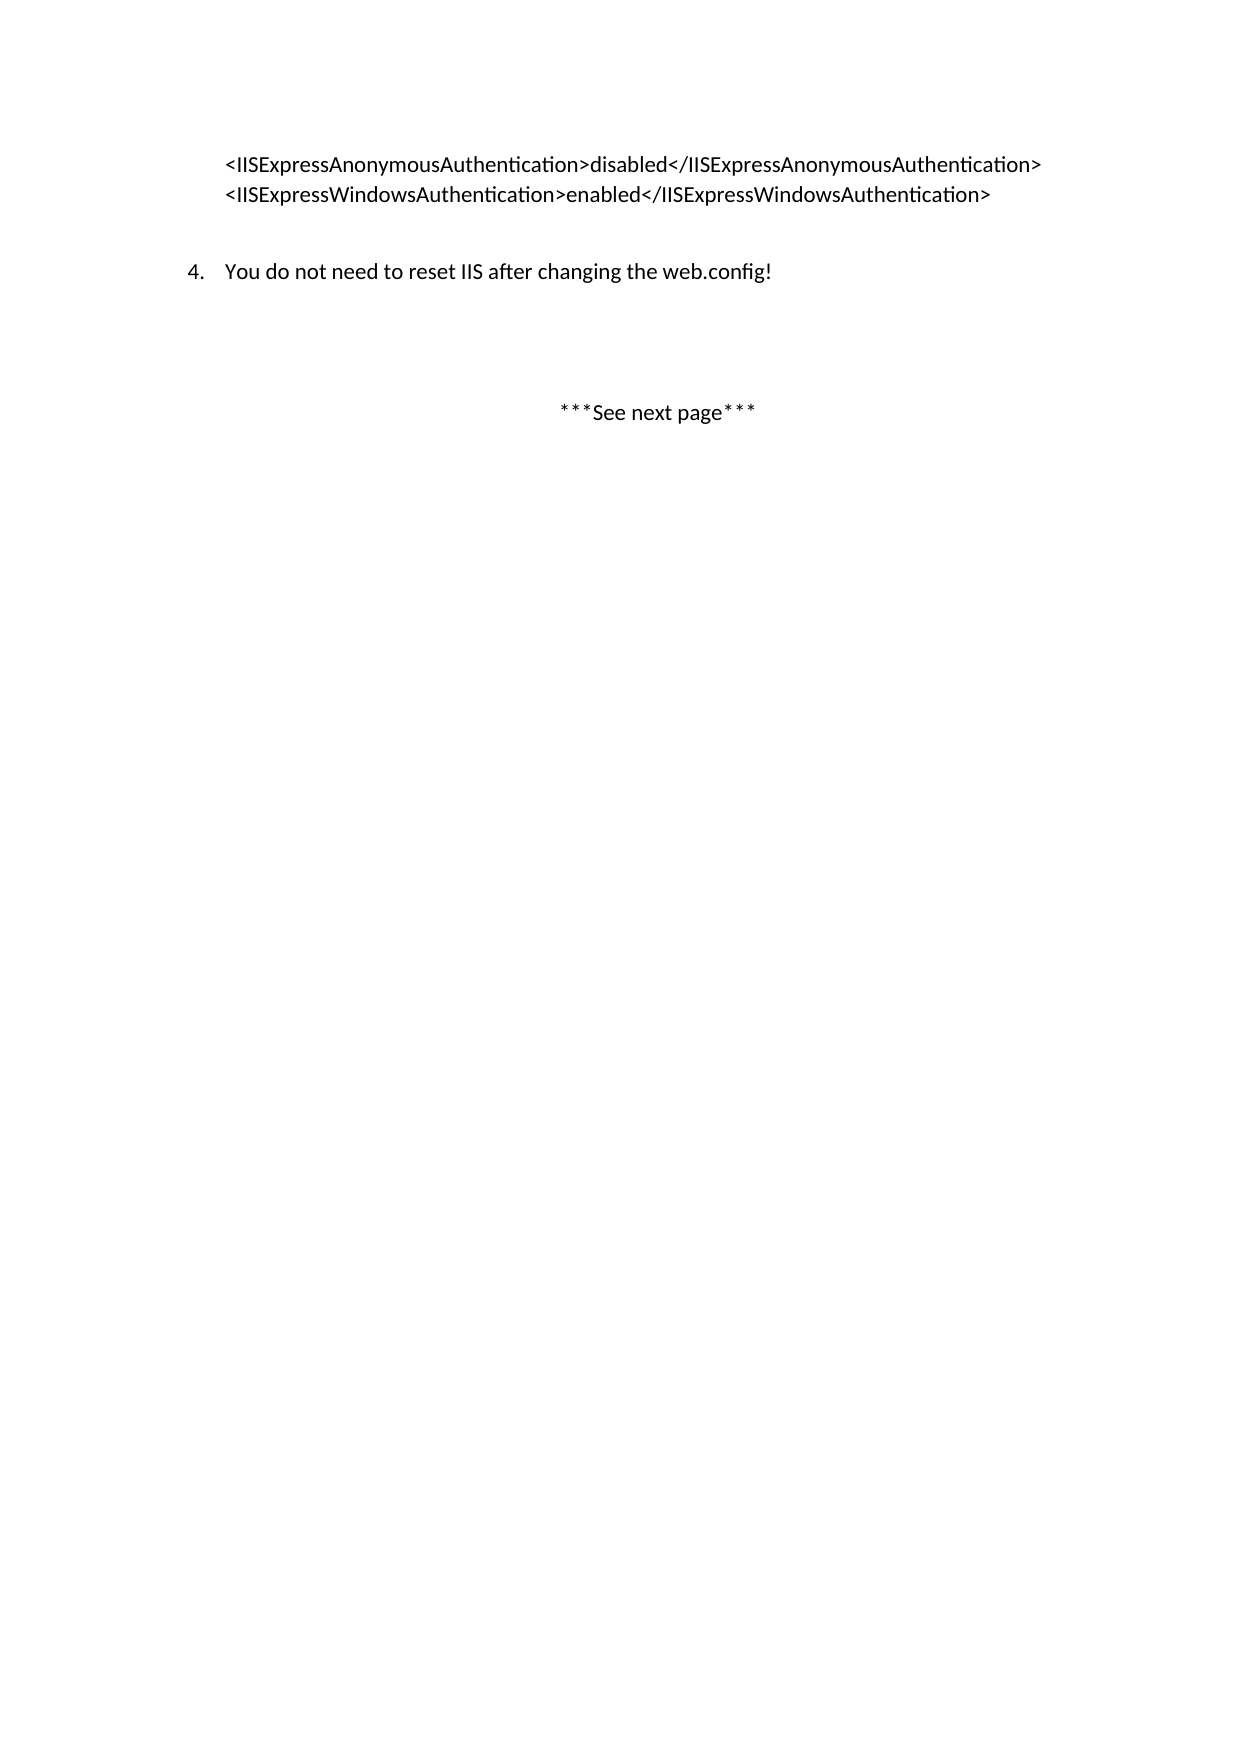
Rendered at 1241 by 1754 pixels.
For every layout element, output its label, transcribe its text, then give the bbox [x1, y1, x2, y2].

text <IISExpressAnonymousAuthentication>disabled</IISExpressAnonymousAuthentication> [225, 150, 1090, 178]
list You do not need to reset IIS after changing the web.config! [187, 257, 1090, 285]
list ***See next page*** [225, 398, 1090, 426]
text <IISExpressWindowsAuthentication>enabled</IISExpressWindowsAuthentication> [225, 180, 1090, 208]
